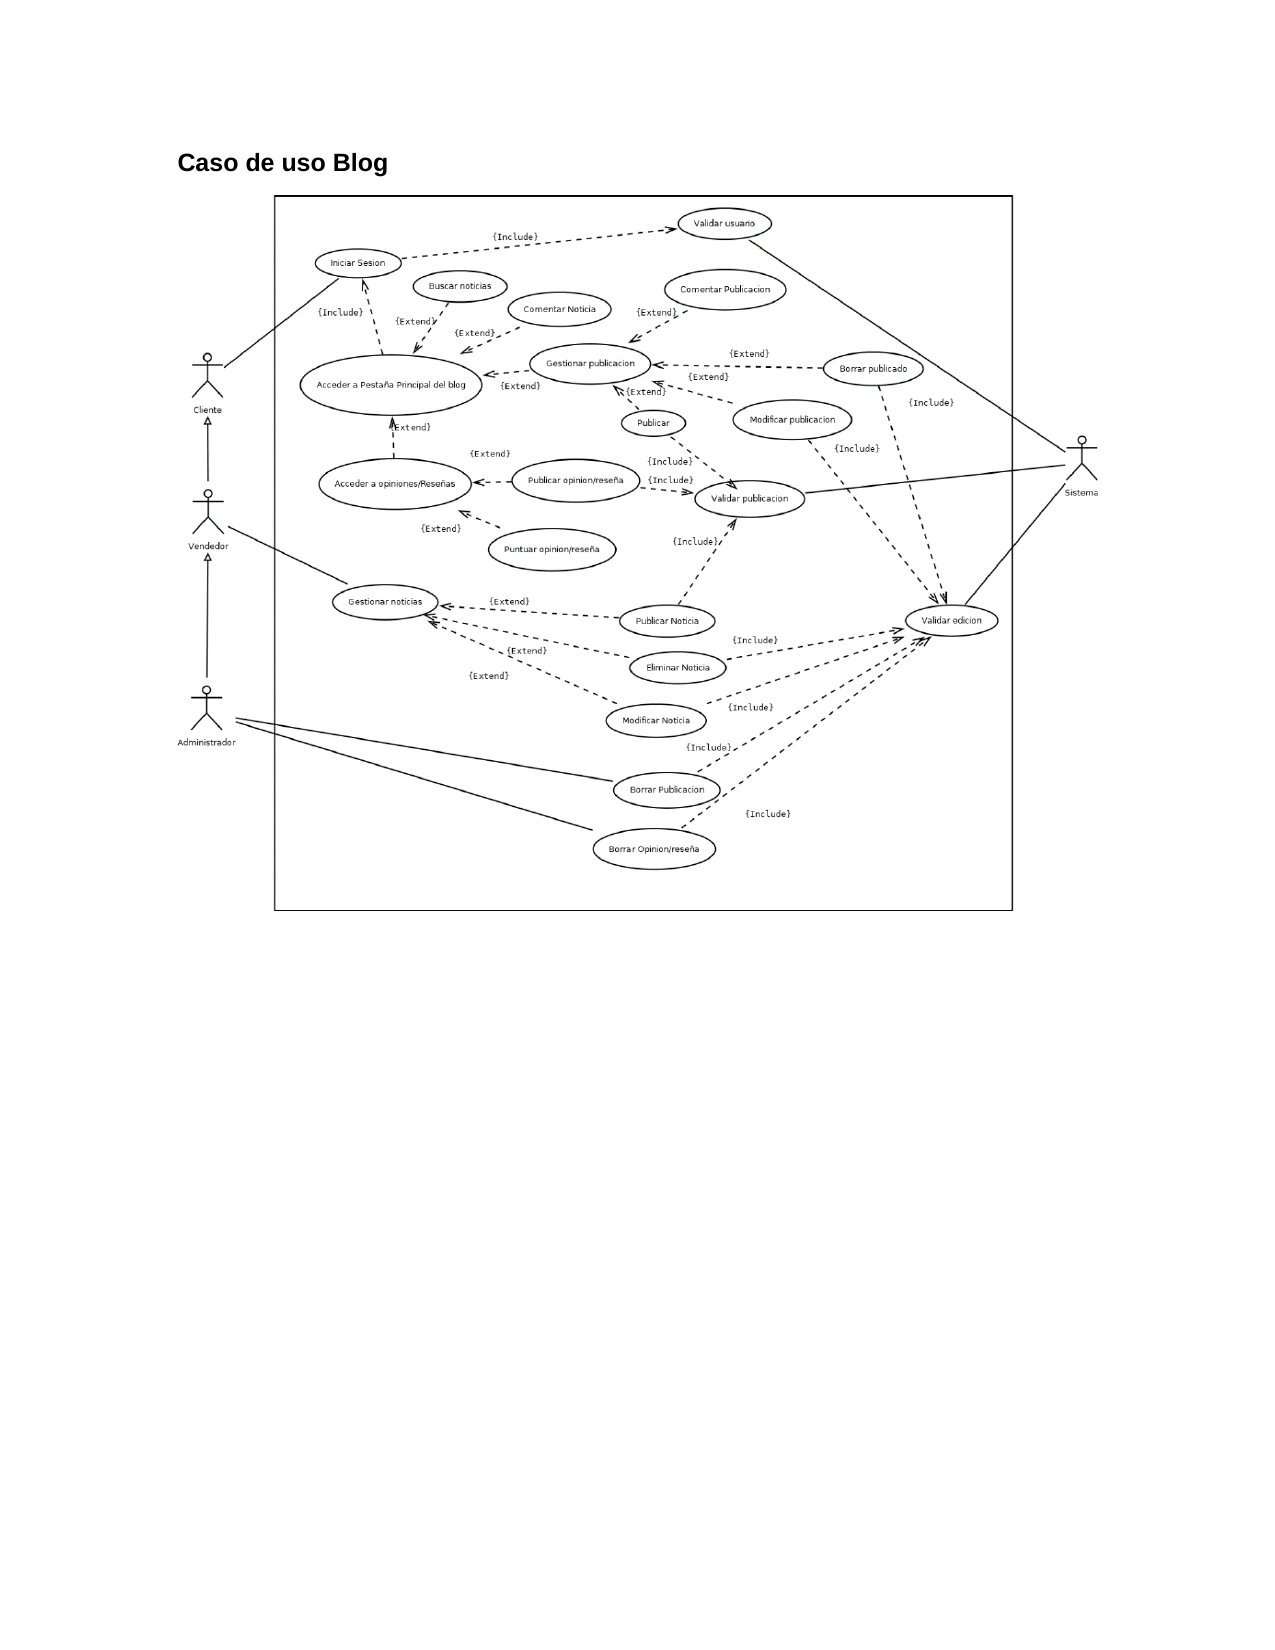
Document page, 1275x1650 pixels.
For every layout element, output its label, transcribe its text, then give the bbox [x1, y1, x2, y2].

picture [177, 195, 1098, 911]
text Caso de uso Blog [177, 148, 1098, 176]
